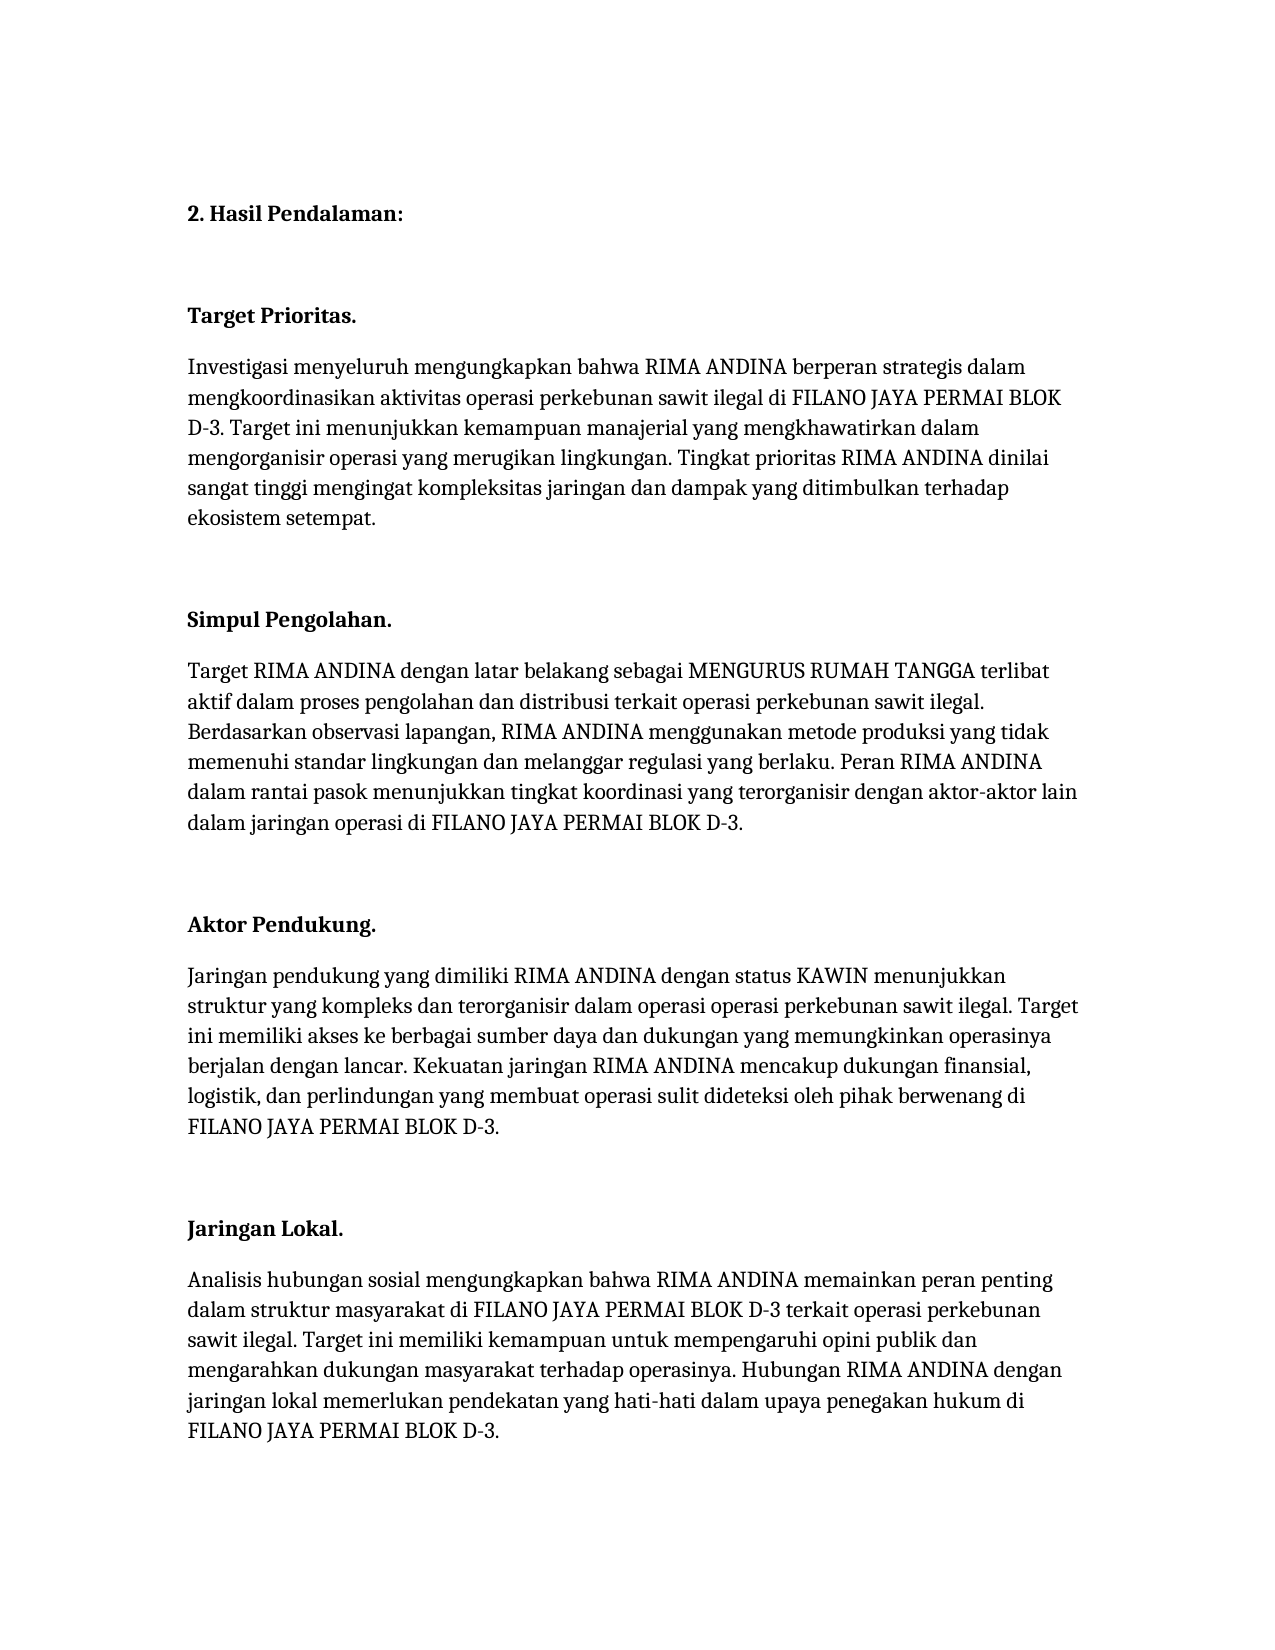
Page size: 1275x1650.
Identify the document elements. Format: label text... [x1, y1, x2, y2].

text Jaringan Lokal. [187, 1216, 1087, 1242]
text Aktor Pendukung. [187, 911, 1087, 938]
text Target Prioritas. [187, 303, 1087, 329]
text Analisis hubungan sosial mengungkapkan bahwa RIMA ANDINA memainkan peran penting dalam struktur masyarakat di FILANO JAYA PERMAI BLOK D-3 terkait operasi perkebunan sawit ilegal. Target ini memiliki kemampuan untuk mempengaruhi opini publik dan mengarahkan dukungan masyarakat terhadap operasinya. Hubungan RIMA ANDINA dengan jaringan lokal memerlukan pendekatan yang hati-hati dalam upaya penegakan hukum di FILANO JAYA PERMAI BLOK D-3. [187, 1267, 1087, 1444]
text Simpul Pengolahan. [187, 607, 1087, 634]
text Jaringan pendukung yang dimiliki RIMA ANDINA dengan status KAWIN menunjukkan struktur yang kompleks dan terorganisir dalam operasi operasi perkebunan sawit ilegal. Target ini memiliki akses ke berbagai sumber daya dan dukungan yang memungkinkan operasinya berjalan dengan lancar. Kekuatan jaringan RIMA ANDINA mencakup dukungan finansial, logistik, dan perlindungan yang membuat operasi sulit dideteksi oleh pihak berwenang di FILANO JAYA PERMAI BLOK D-3. [187, 962, 1087, 1140]
text Investigasi menyeluruh mengungkapkan bahwa RIMA ANDINA berperan strategis dalam mengkoordinasikan aktivitas operasi perkebunan sawit ilegal di FILANO JAYA PERMAI BLOK D-3. Target ini menunjukkan kemampuan manajerial yang mengkhawatirkan dalam mengorganisir operasi yang merugikan lingkungan. Tingkat prioritas RIMA ANDINA dinilai sangat tinggi mengingat kompleksitas jaringan dan dampak yang ditimbulkan terhadap ekosistem setempat. [187, 354, 1087, 532]
text 2. Hasil Pendalaman: [187, 201, 1087, 227]
text Target RIMA ANDINA dengan latar belakang sebagai MENGURUS RUMAH TANGGA terlibat aktif dalam proses pengolahan dan distribusi terkait operasi perkebunan sawit ilegal. Berdasarkan observasi lapangan, RIMA ANDINA menggunakan metode produksi yang tidak memenuhi standar lingkungan dan melanggar regulasi yang berlaku. Peran RIMA ANDINA dalam rantai pasok menunjukkan tingkat koordinasi yang terorganisir dengan aktor-aktor lain dalam jaringan operasi di FILANO JAYA PERMAI BLOK D-3. [187, 658, 1087, 836]
